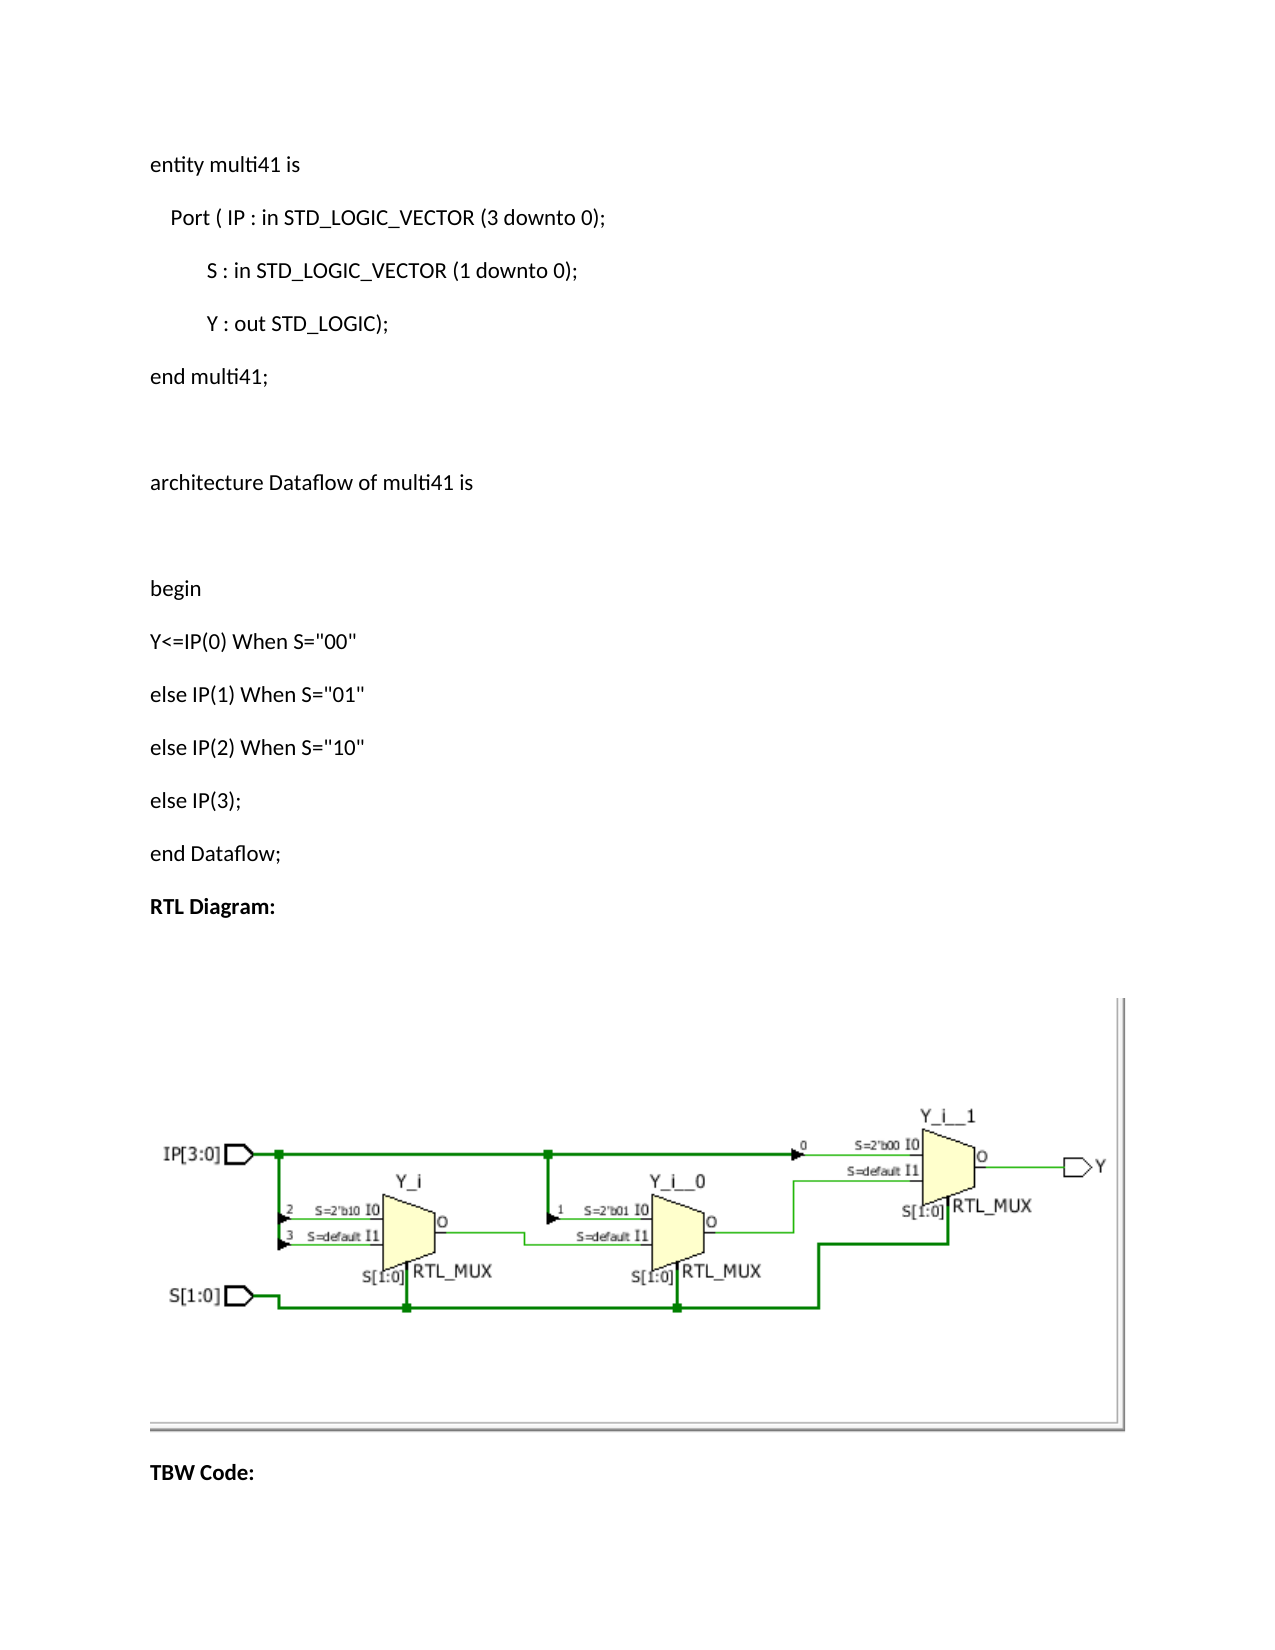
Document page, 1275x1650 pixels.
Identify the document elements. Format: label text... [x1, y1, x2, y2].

text S : in STD_LOGIC_VECTOR (1 downto 0); [150, 256, 1125, 284]
text begin [150, 574, 1125, 602]
text else IP(2) When S="10" [150, 733, 1125, 761]
text entity multi41 is [150, 150, 1125, 178]
text else IP(3); [150, 786, 1125, 814]
text architecture Dataflow of multi41 is [150, 468, 1125, 496]
text Y : out STD_LOGIC); [150, 309, 1125, 337]
text end multi41; [150, 362, 1125, 390]
text else IP(1) When S="01" [150, 680, 1125, 708]
text Port ( IP : in STD_LOGIC_VECTOR (3 downto 0); [150, 203, 1125, 231]
text TBW Code: [150, 1458, 1125, 1486]
text Y<=IP(0) When S="00" [150, 627, 1125, 655]
picture [150, 998, 1125, 1433]
text RTL Diagram: [150, 892, 1125, 920]
text end Dataflow; [150, 839, 1125, 867]
